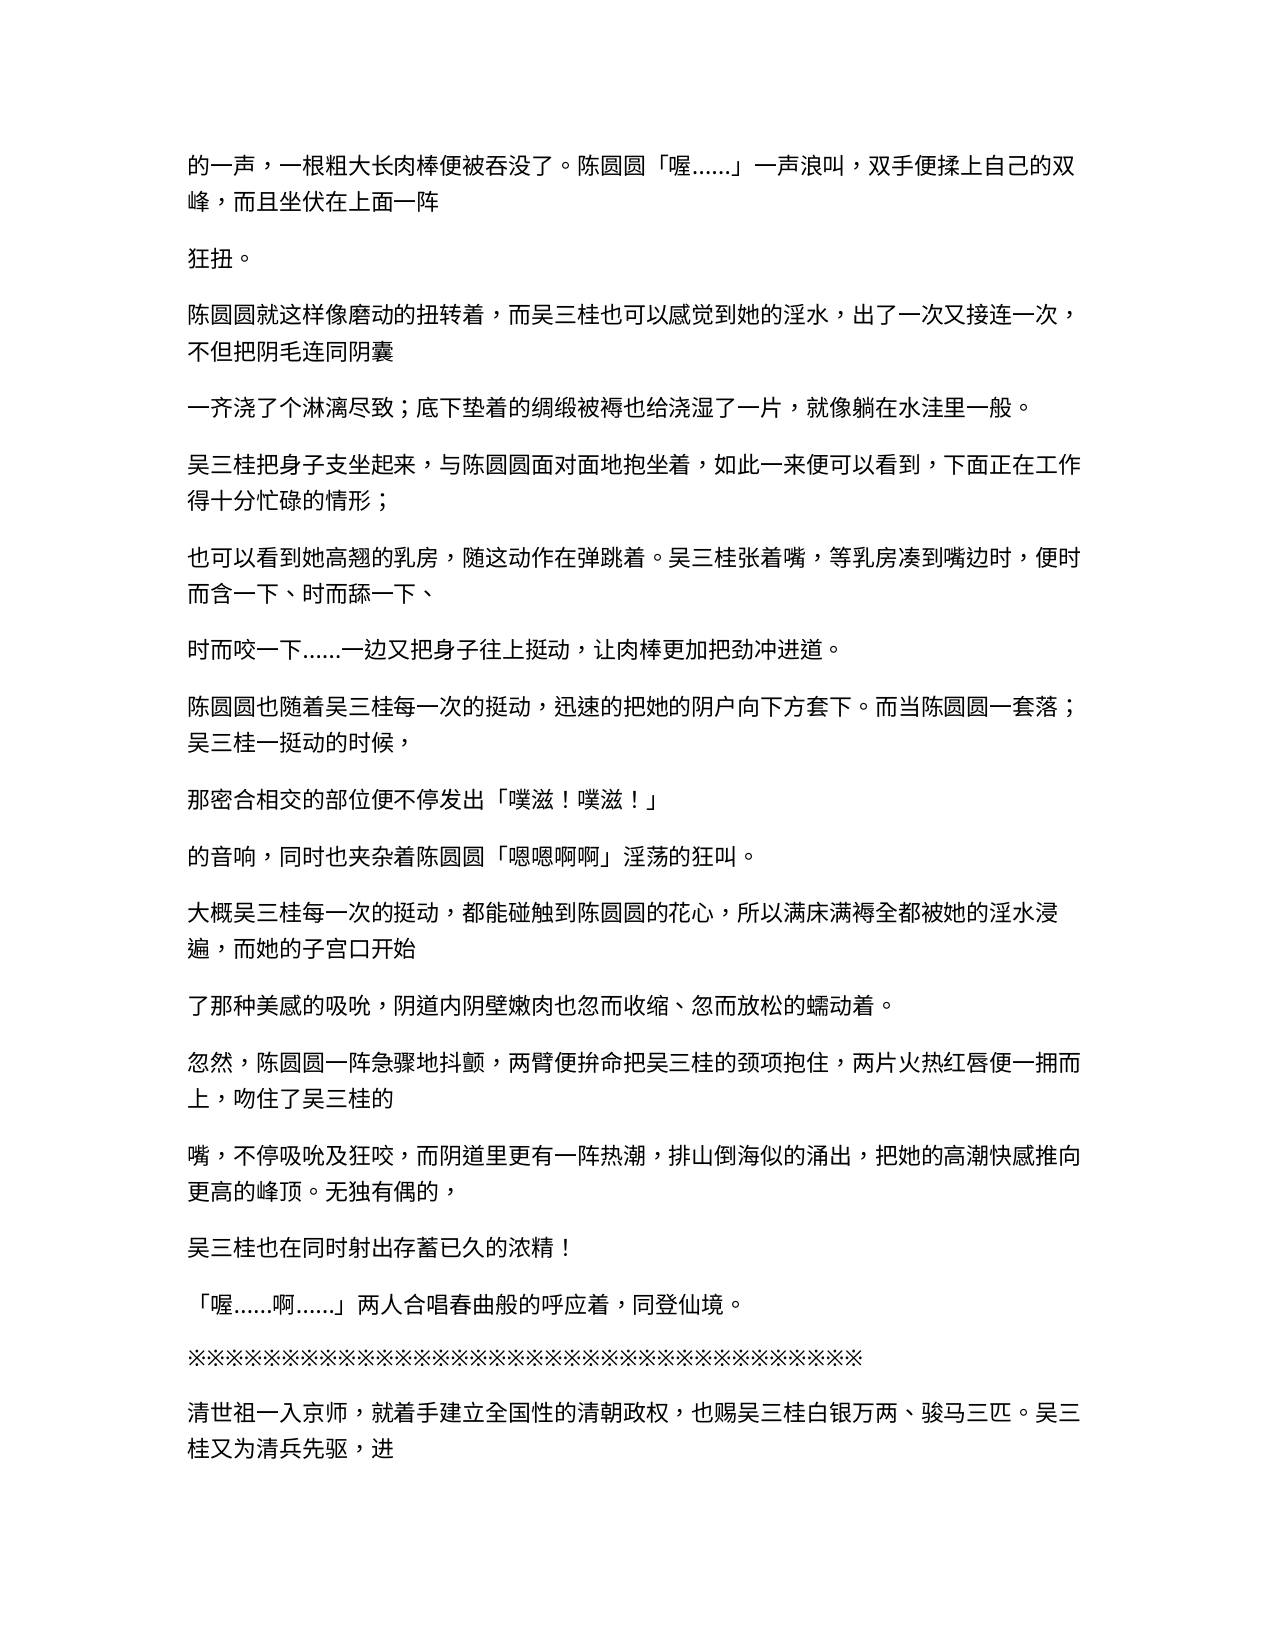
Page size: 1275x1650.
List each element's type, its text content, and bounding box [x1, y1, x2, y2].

text 「喔……啊……」两人合唱春曲般的呼应着，同登仙境。 [187, 1289, 1087, 1320]
text 忽然，陈圆圆一阵急骤地抖颤，两臂便拚命把吴三桂的颈项抱住，两片火热红唇便一拥而上，吻住了吴三桂的 [187, 1047, 1087, 1114]
text 吴三桂也在同时射出存蓄已久的浓精！ [187, 1232, 1087, 1263]
text 时而咬一下……一边又把身子往上挺动，让肉棒更加把劲冲进道。 [187, 634, 1087, 666]
text 也可以看到她高翘的乳房，随这动作在弹跳着。吴三桂张着嘴，等乳房凑到嘴边时，便时而含一下、时而舔一下、 [187, 542, 1087, 609]
text 那密合相交的部位便不停发出「噗滋！噗滋！」 [187, 784, 1087, 815]
text 大概吴三桂每一次的挺动，都能碰触到陈圆圆的花心，所以满床满褥全都被她的淫水浸遍，而她的子宫口开始 [187, 897, 1087, 964]
text 的一声，一根粗大长肉棒便被吞没了。陈圆圆「喔……」一声浪叫，双手便揉上自己的双峰，而且坐伏在上面一阵 [187, 150, 1087, 217]
text 吴三桂把身子支坐起来，与陈圆圆面对面地抱坐着，如此一来便可以看到，下面正在工作得十分忙碌的情形； [187, 449, 1087, 516]
text 陈圆圆就这样像磨动的扭转着，而吴三桂也可以感觉到她的淫水，出了一次又接连一次，不但把阴毛连同阴囊 [187, 299, 1087, 367]
text 嘴，不停吸吮及狂咬，而阴道里更有一阵热潮，排山倒海似的涌出，把她的高潮快感推向更高的峰顶。无独有偶的， [187, 1139, 1087, 1207]
text 的音响，同时也夹杂着陈圆圆「嗯嗯啊啊」淫荡的狂叫。 [187, 841, 1087, 872]
text 清世祖一入京师，就着手建立全国性的清朝政权，也赐吴三桂白银万两、骏马三匹。吴三桂又为清兵先驱，进 [187, 1397, 1087, 1464]
text 一齐浇了个淋漓尽致；底下垫着的绸缎被褥也给浇湿了一片，就像躺在水洼里一般。 [187, 392, 1087, 423]
text 狂扭。 [187, 243, 1087, 274]
text 了那种美感的吸吮，阴道内阴壁嫩肉也忽而收缩、忽而放松的蠕动着。 [187, 990, 1087, 1021]
text 陈圆圆也随着吴三桂每一次的挺动，迅速的把她的阴户向下方套下。而当陈圆圆一套落；吴三桂一挺动的时候， [187, 691, 1087, 758]
text ※※※※※※※※※※※※※※※※※※※※※※※※※※※※※※※※※※※※ [187, 1346, 1087, 1372]
